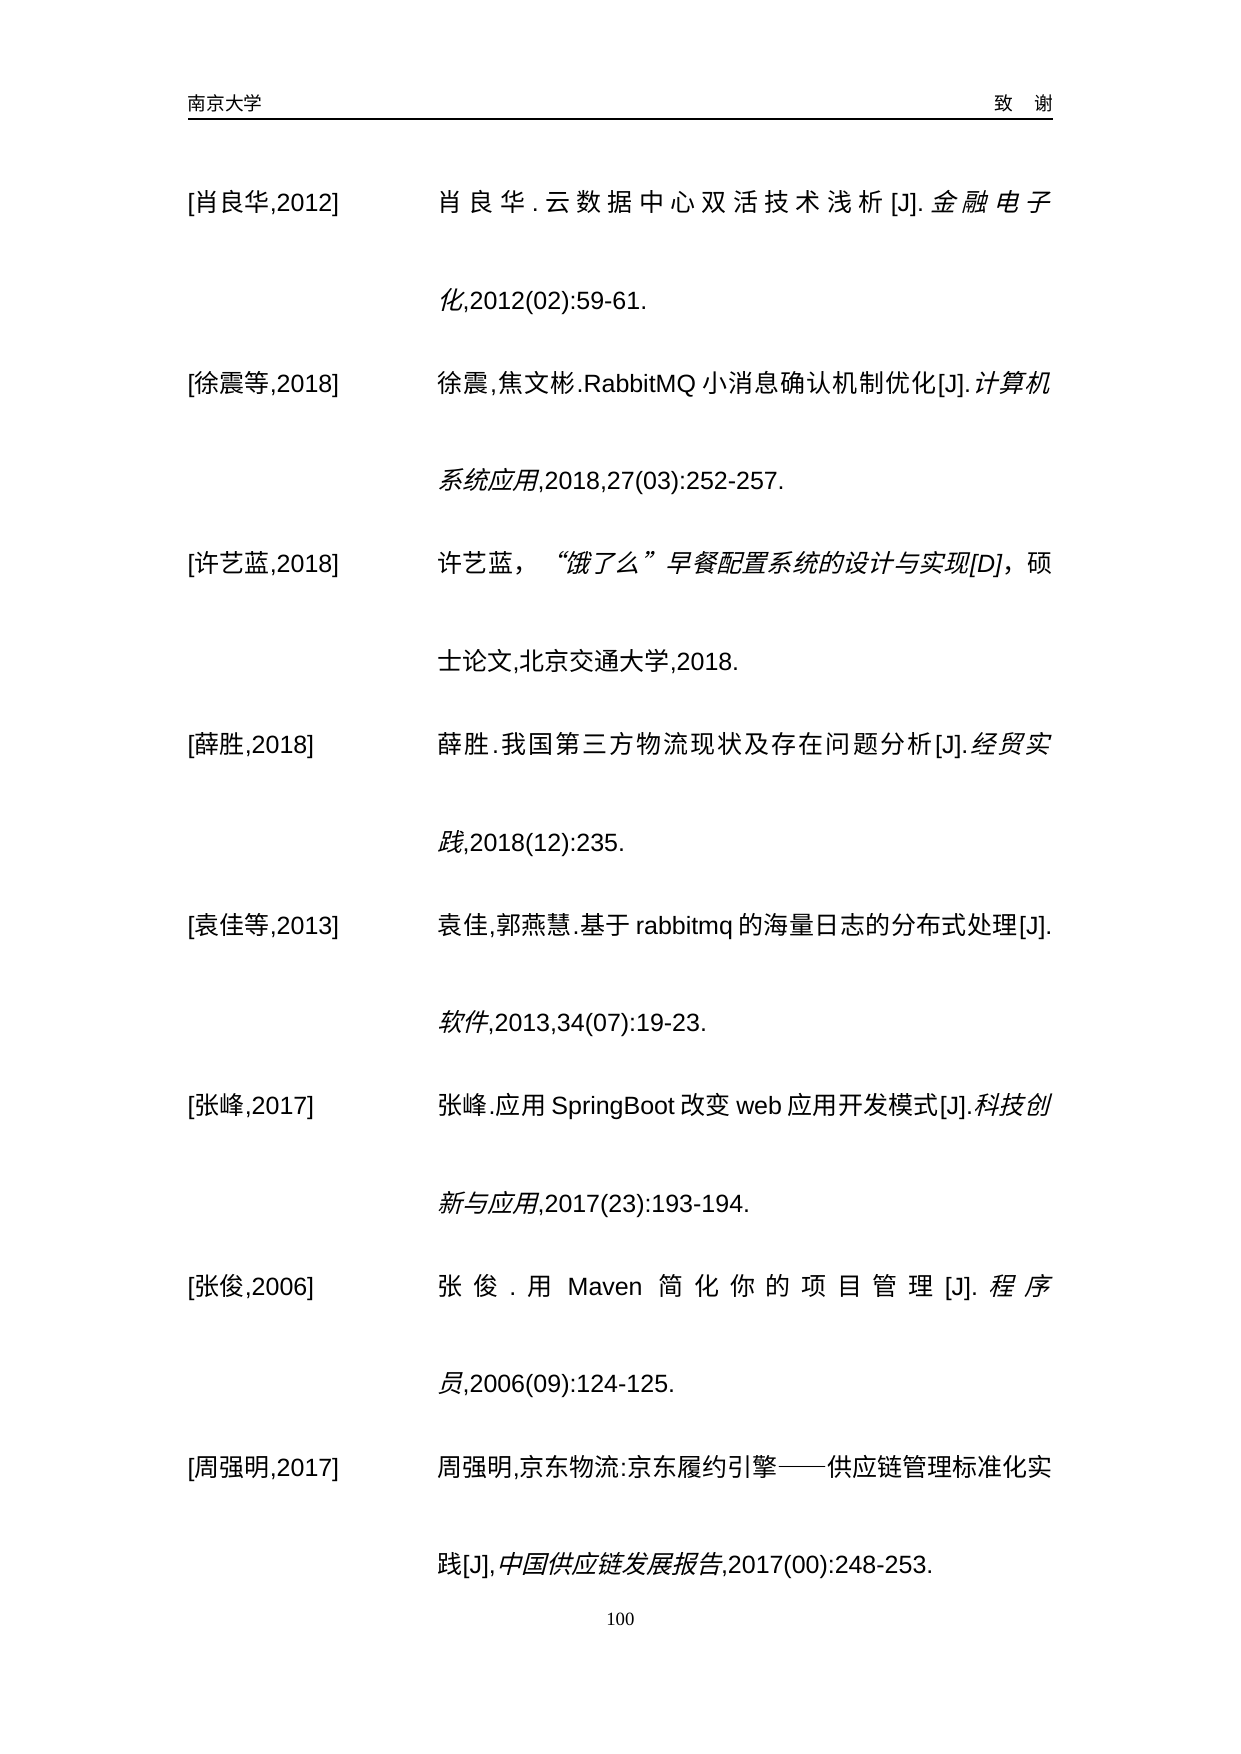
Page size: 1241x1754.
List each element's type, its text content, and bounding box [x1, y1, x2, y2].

text [徐震等,2018] 徐震,焦文彬.RabbitMQ小消息确认机制优化[J].计算机系统应用,2018,27(03):252-257. [187, 349, 1053, 511]
text [袁佳等,2013] 袁佳,郭燕慧.基于rabbitmq的海量日志的分布式处理[J].软件,2013,34(07):19-23. [187, 891, 1053, 1053]
text [许艺蓝,2018] 许艺蓝，“饿了么”早餐配置系统的设计与实现[D]，硕士论文,北京交通大学,2018. [187, 529, 1053, 692]
text [张峰,2017] 张峰.应用SpringBoot改变web应用开发模式[J].科技创新与应用,2017(23):193-194. [187, 1071, 1053, 1234]
text [周强明,2017] 周强明,京东物流:京东履约引擎——供应链管理标准化实践[J],中国供应链发展报告,2017(00):248-253. [187, 1433, 1053, 1595]
text [张俊,2006] 张俊.用Maven简化你的项目管理[J].程序员,2006(09):124-125. [187, 1252, 1053, 1414]
text [薛胜,2018] 薛胜.我国第三方物流现状及存在问题分析[J].经贸实践,2018(12):235. [187, 710, 1053, 873]
text [肖良华,2012] 肖良华.云数据中心双活技术浅析[J].金融电子化,2012(02):59-61. [187, 168, 1053, 331]
